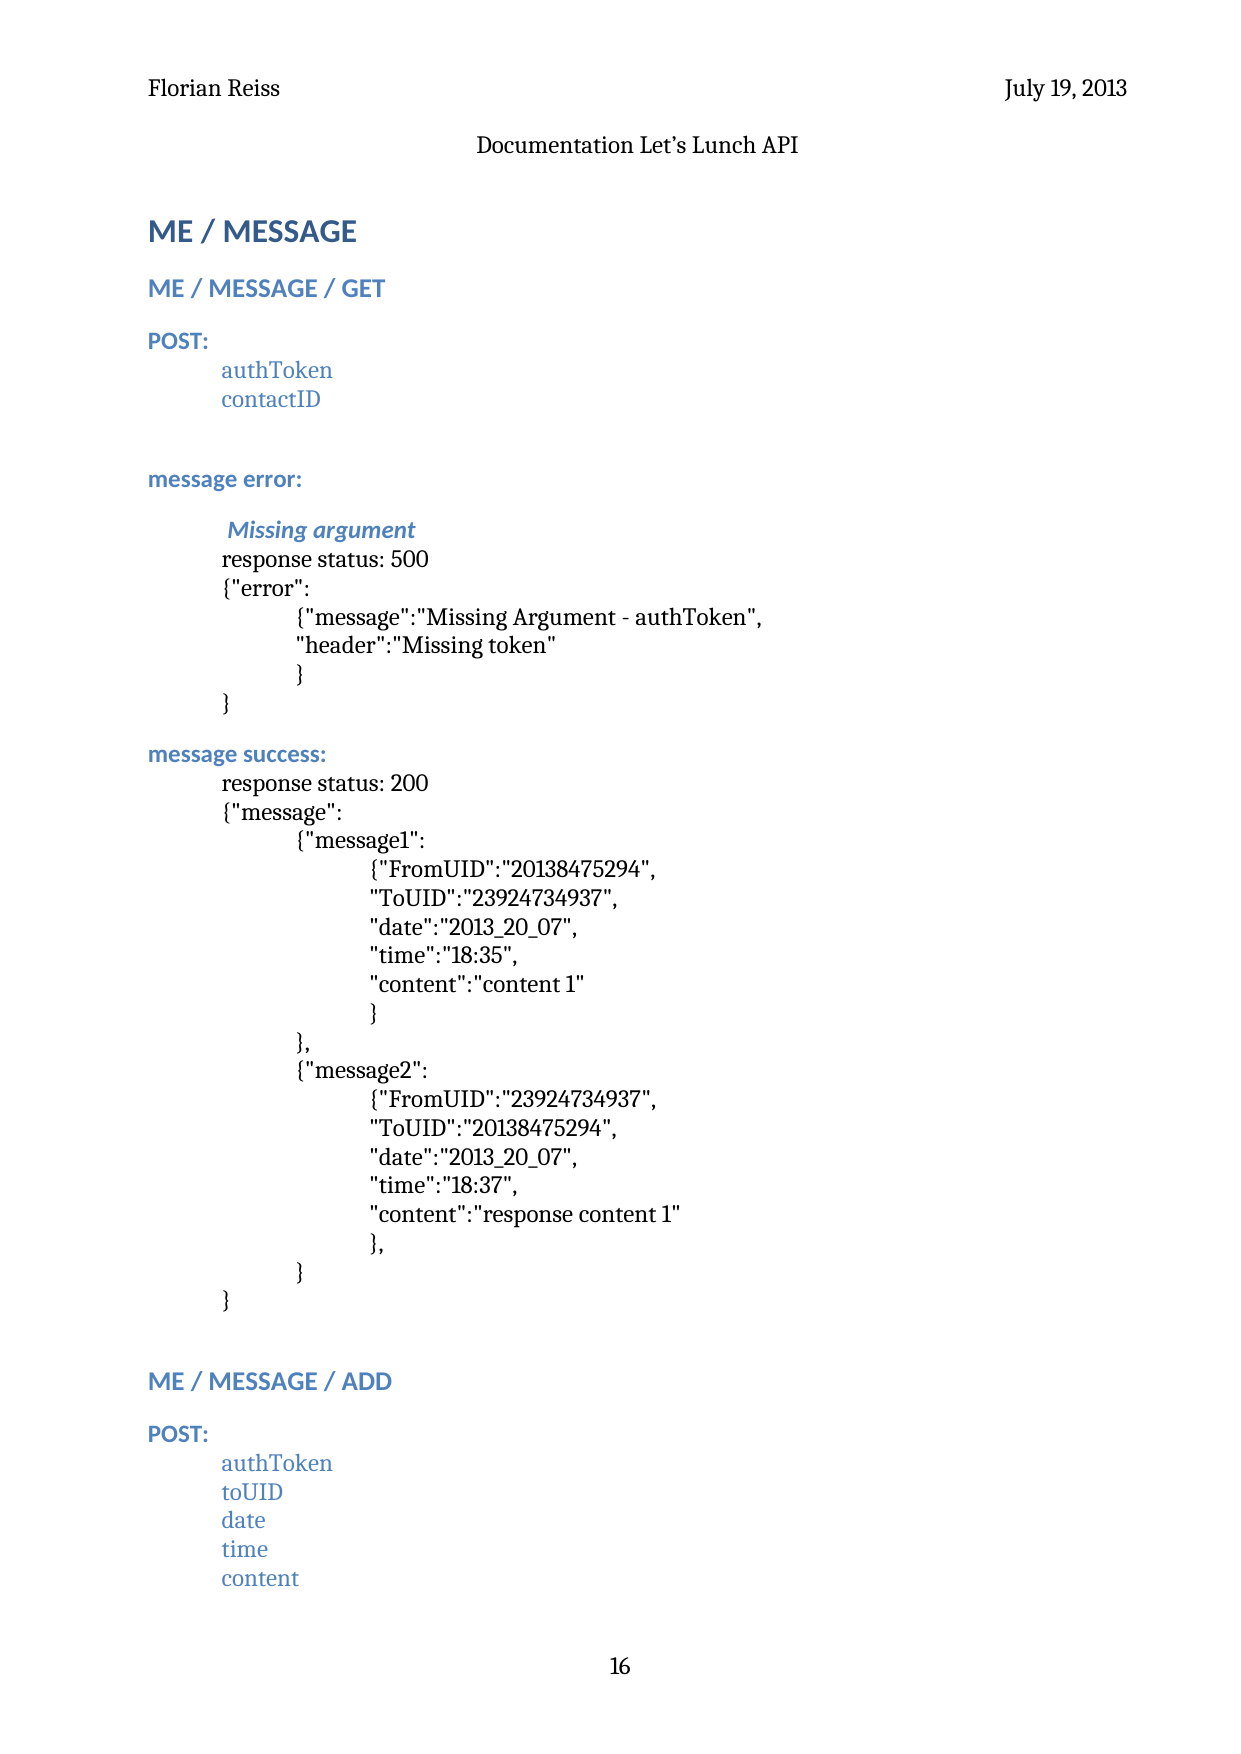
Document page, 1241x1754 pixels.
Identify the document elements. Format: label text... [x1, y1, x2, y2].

text "time":"18:37", [148, 1171, 1093, 1200]
subtitle ME / MESSAGE / ADD [148, 1364, 1093, 1398]
text "date":"2013_20_07", [148, 1142, 1093, 1171]
subtitle Missing argument [148, 514, 1093, 545]
text } [148, 1257, 1093, 1286]
text "header":"Missing token" [148, 631, 1093, 660]
text response status: 500 [148, 545, 1093, 574]
text }, [148, 1027, 1093, 1056]
text } [148, 660, 1093, 689]
text } [148, 1286, 1093, 1315]
subtitle message error: [148, 463, 1093, 493]
text "date":"2013_20_07", [148, 912, 1093, 941]
text {"message": [148, 797, 1093, 826]
text {"error": [148, 574, 1093, 602]
text } [148, 689, 1093, 717]
text {"message1": [148, 826, 1093, 855]
subtitle ME / MESSAGE [148, 210, 1093, 251]
subtitle ME / MESSAGE / GET [148, 272, 1093, 304]
text content [148, 1564, 1093, 1593]
text time [148, 1535, 1093, 1564]
text response status: 200 [148, 769, 1093, 797]
subtitle POST: [148, 1418, 1093, 1449]
text } [148, 999, 1093, 1027]
text contactID [148, 385, 1093, 413]
text "time":"18:35", [148, 941, 1093, 970]
text {"message2": [148, 1056, 1093, 1085]
text "ToUID":"20138475294", [148, 1114, 1093, 1142]
subtitle message success: [148, 738, 1093, 769]
text {"FromUID":"20138475294", [148, 855, 1093, 884]
text toUID [148, 1478, 1093, 1506]
text date [148, 1506, 1093, 1535]
text authToken [148, 356, 1093, 385]
text authToken [148, 1449, 1093, 1478]
text {"message":"Missing Argument - authToken", [148, 602, 1093, 631]
text "content":"content 1" [148, 970, 1093, 999]
subtitle POST: [148, 325, 1093, 356]
text {"FromUID":"23924734937", [148, 1085, 1093, 1114]
text }, [148, 1229, 1093, 1257]
text "ToUID":"23924734937", [148, 884, 1093, 912]
text "content":"response content 1" [148, 1200, 1093, 1229]
